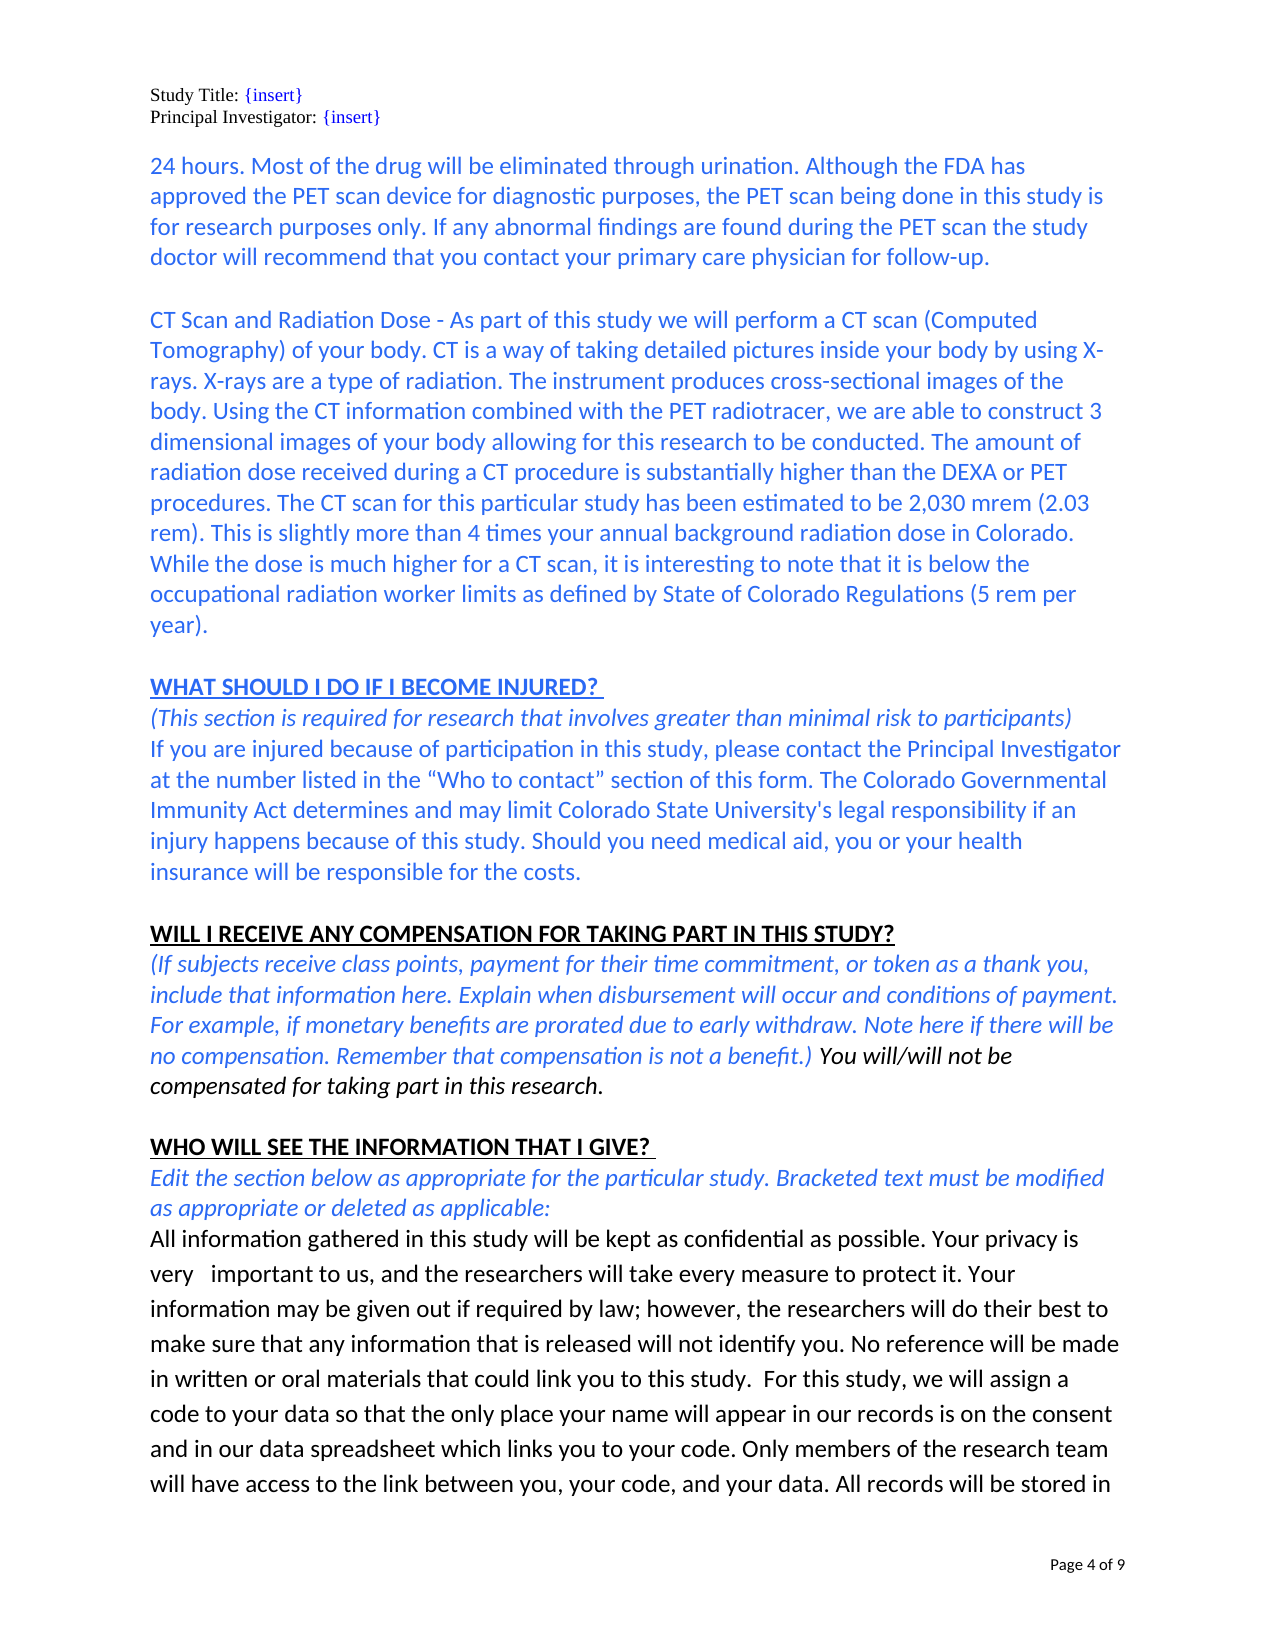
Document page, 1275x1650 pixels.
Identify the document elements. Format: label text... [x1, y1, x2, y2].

text WILL I RECEIVE ANY COMPENSATION FOR TAKING PART IN THIS STUDY? [150, 918, 1125, 948]
text WHAT SHOULD I DO IF I BECOME INJURED? [150, 671, 1125, 702]
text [150, 1223, 1125, 1499]
text CT Scan and Radiation Dose - As part of this study we will perform a CT scan (Computed Tomography) of your body. CT is a way of taking detailed pictures inside your body by using X-rays. X-rays are a type of radiation. The instrument produces cross-sectional images of the body. Using the CT information combined with the PET radiotracer, we are able to construct 3 dimensional images of your body allowing for this research to be conducted. The amount of radiation dose received during a CT procedure is substantially higher than the DEXA or PET procedures. The CT scan for this particular study has been estimated to be 2,030 mrem (2.03 rem). This is slightly more than 4 times your annual background radiation dose in Colorado. While the dose is much higher for a CT scan, it is interesting to note that it is below the occupational radiation worker limits as defined by State of Colorado Regulations (5 rem per year). [150, 304, 1125, 639]
text Edit the section below as appropriate for the particular study. Bracketed text must be modified as appropriate or deleted as applicable: [150, 1162, 1125, 1223]
text (If subjects receive class points, payment for their time commitment, or token as a thank you, include that information here. Explain when disbursement will occur and conditions of payment. For example, if monetary benefits are prorated due to early withdraw. Note here if there will be no compensation. Remember that compensation is not a benefit.) You will/will not be compensated for taking part in this research. [150, 948, 1125, 1101]
text WHO WILL SEE THE INFORMATION THAT I GIVE? [150, 1132, 1125, 1162]
text (This section is required for research that involves greater than minimal risk to participants) [150, 702, 1125, 733]
text If you are injured because of participation in this study, please contact the Principal Investigator at the number listed in the “Who to contact” section of this form. The Colorado Governmental Immunity Act determines and may limit Colorado State University's legal responsibility if an injury happens because of this study. Should you need medical aid, you or your health insurance will be responsible for the costs. [150, 734, 1125, 886]
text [150, 150, 1125, 272]
